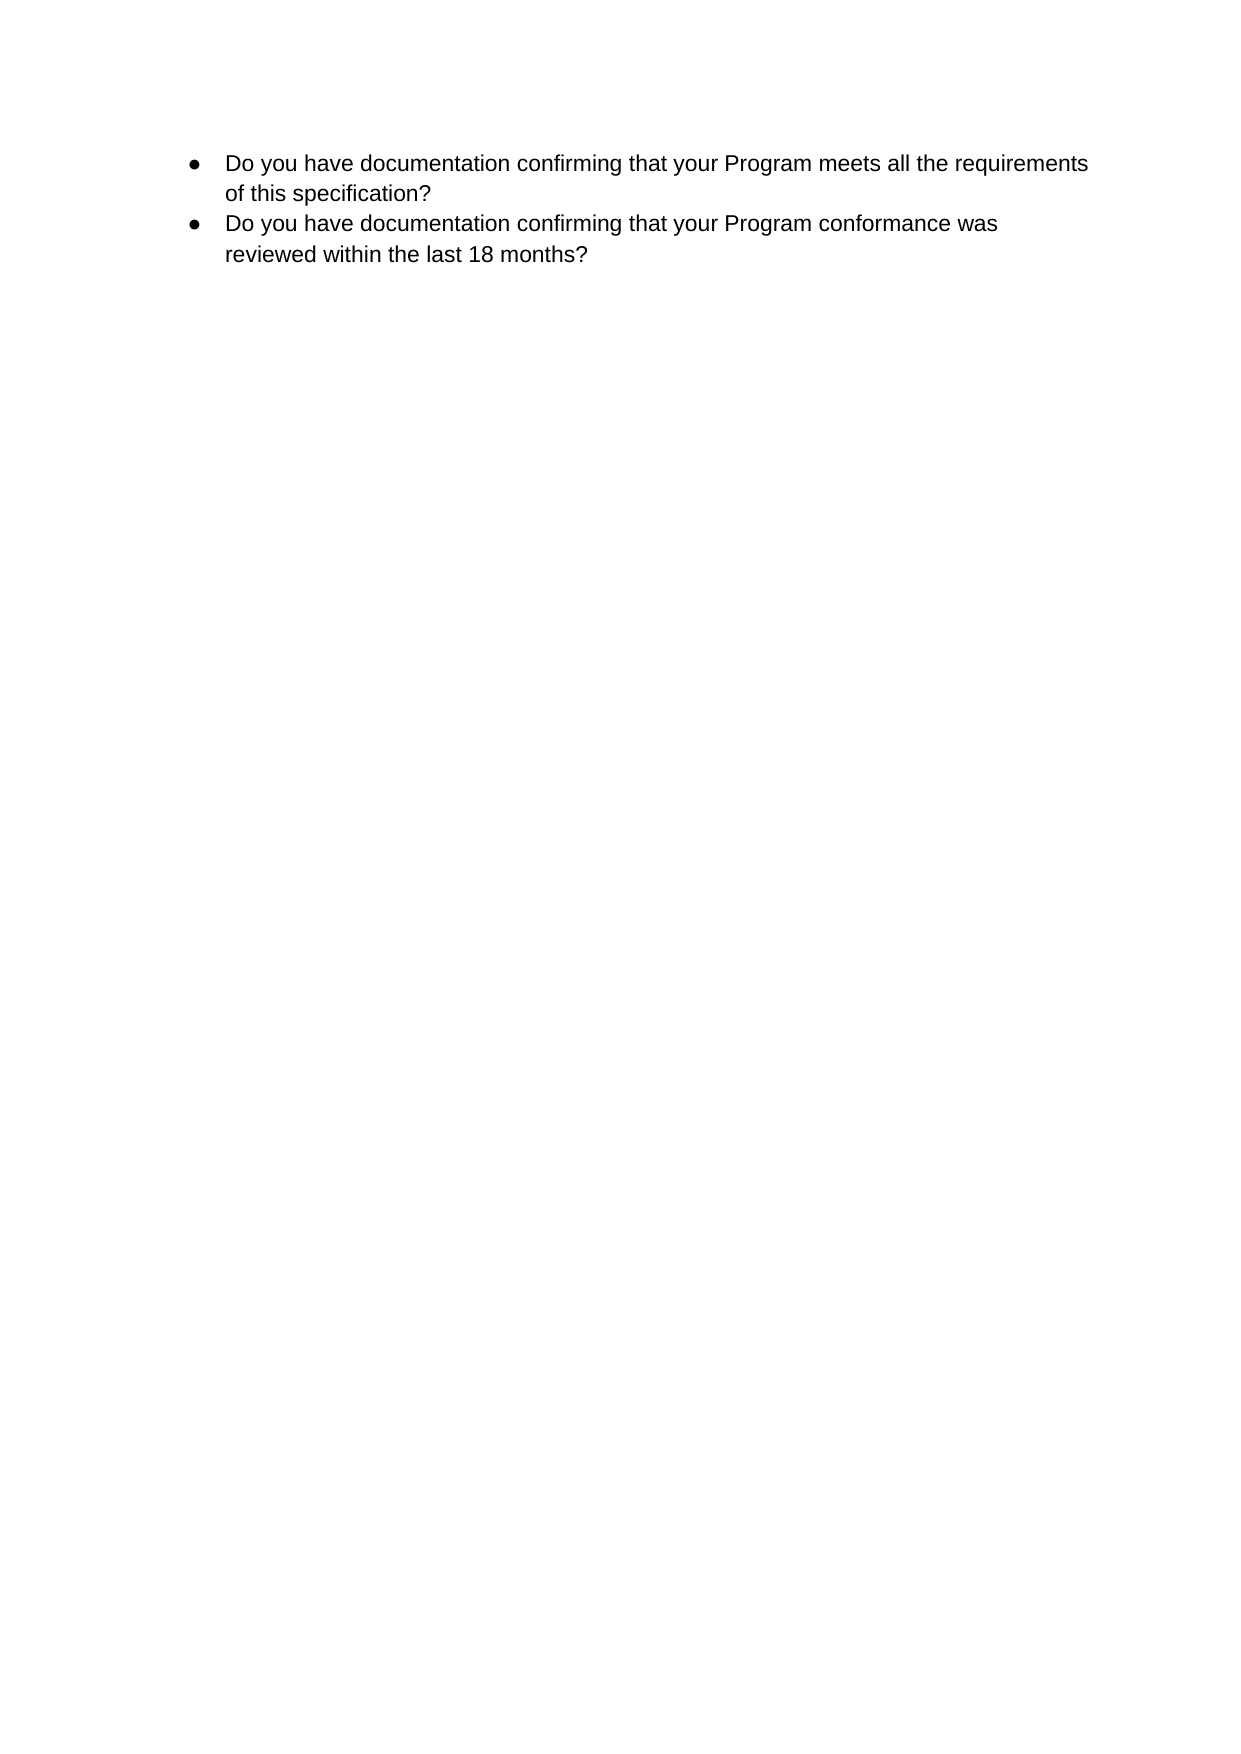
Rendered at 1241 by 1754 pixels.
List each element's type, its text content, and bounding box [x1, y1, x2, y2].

list Do you have documentation confirming that your Program conformance was reviewed within the last 18 months? [187, 210, 1090, 267]
list Do you have documentation confirming that your Program meets all the requirements of this specification? [187, 150, 1090, 207]
